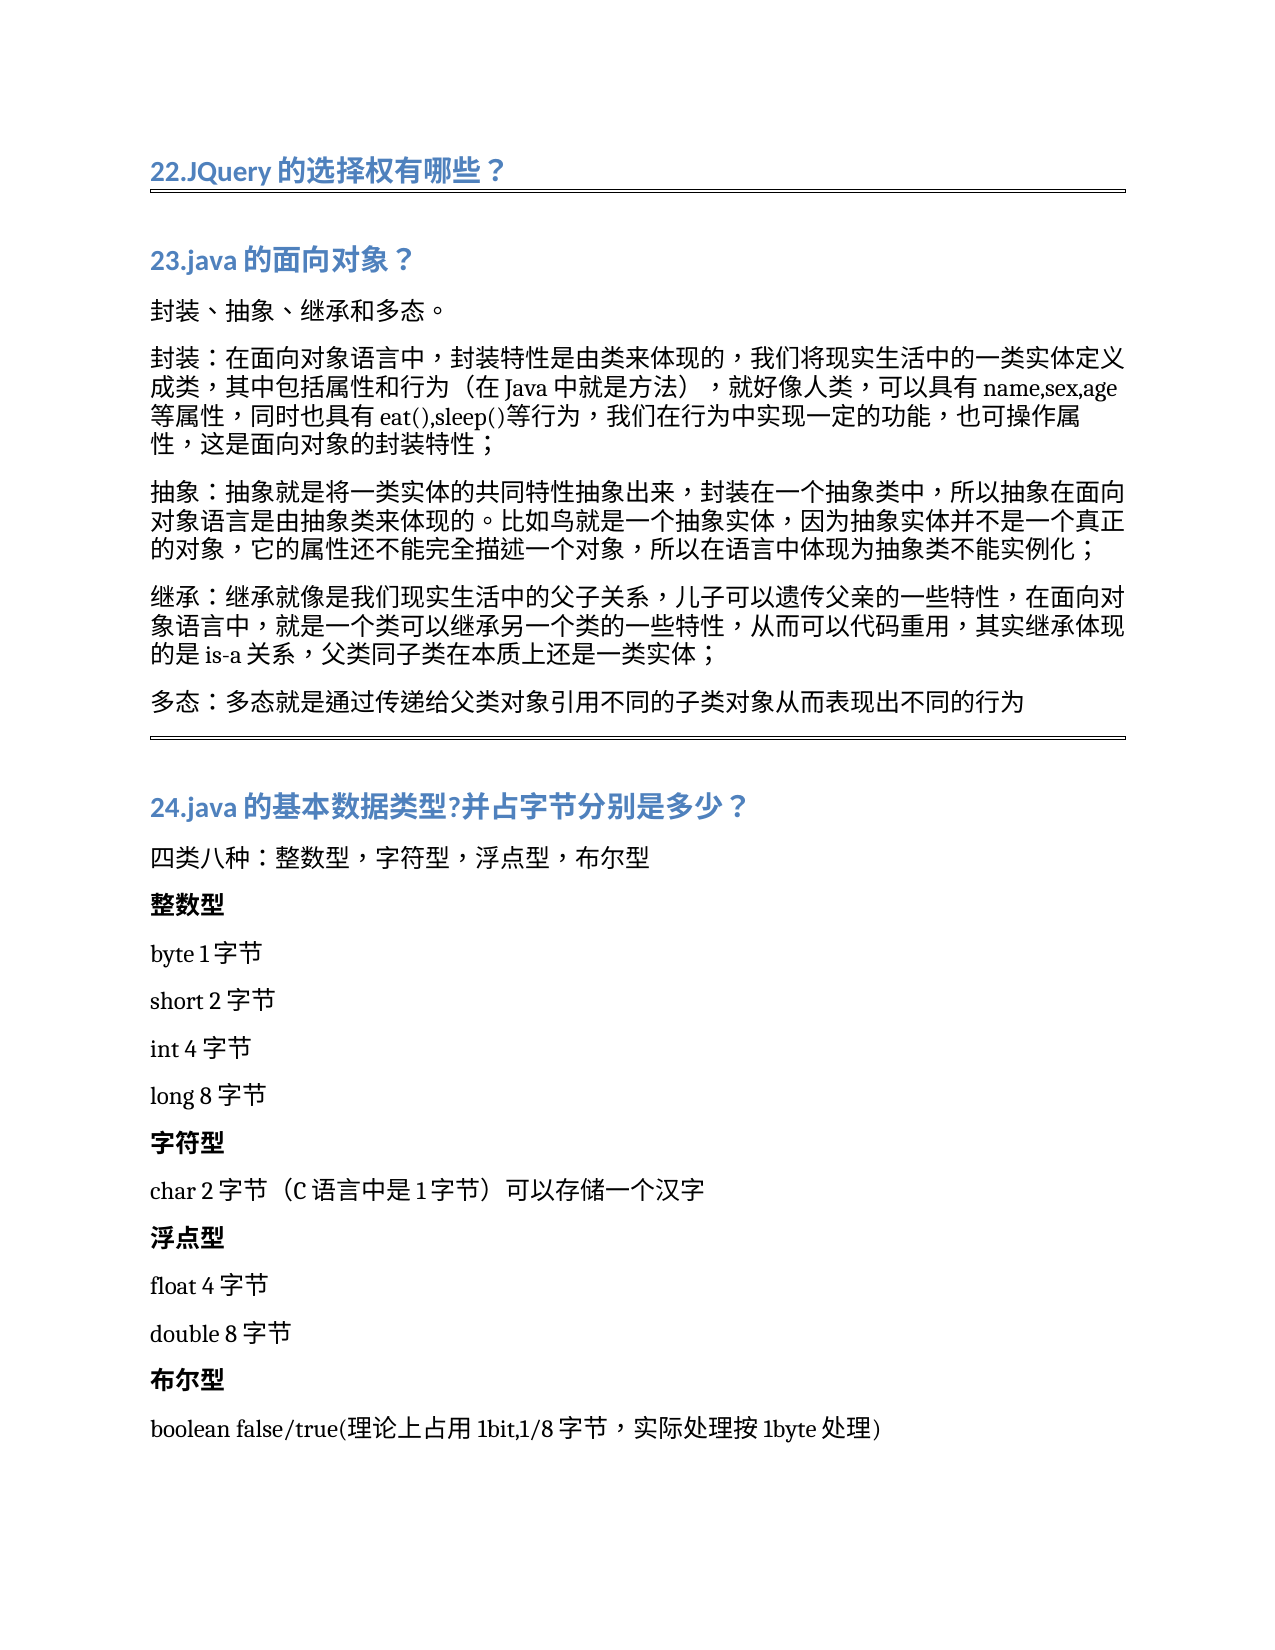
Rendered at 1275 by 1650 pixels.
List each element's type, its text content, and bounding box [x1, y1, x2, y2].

subtitle 22.JQuery的选择权有哪些？ [150, 150, 1125, 189]
text boolean false/true(理论上占用1bit,1/8字节，实际处理按1byte处理) [150, 1414, 1125, 1443]
text 布尔型 [150, 1367, 1125, 1396]
text 浮点型 [150, 1224, 1125, 1253]
text float 4字节 [150, 1272, 1125, 1301]
text 多态：多态就是通过传递给父类对象引用不同的子类对象从而表现出不同的行为 [150, 689, 1125, 718]
text 抽象：抽象就是将一类实体的共同特性抽象出来，封装在一个抽象类中，所以抽象在面向对象语言是由抽象类来体现的。比如鸟就是一个抽象实体，因为抽象实体并不是一个真正的对象，它的属性还不能完全描述一个对象，所以在语言中体现为抽象类不能实例化； [150, 479, 1125, 565]
text int 4字节 [150, 1034, 1125, 1063]
subtitle 24.java的基本数据类型?并占字节分别是多少？ [150, 786, 1125, 826]
text byte 1字节 [150, 939, 1125, 968]
text long 8字节 [150, 1082, 1125, 1111]
text 封装、抽象、继承和多态。 [150, 298, 1125, 326]
text 字符型 [150, 1129, 1125, 1158]
text 继承：继承就像是我们现实生活中的父子关系，儿子可以遗传父亲的一些特性，在面向对象语言中，就是一个类可以继承另一个类的一些特性，从而可以代码重用，其实继承体现的是is-a关系，父类同子类在本质上还是一类实体； [150, 584, 1125, 670]
text 四类八种：整数型，字符型，浮点型，布尔型 [150, 844, 1125, 873]
text 整数型 [150, 892, 1125, 921]
text double 8字节 [150, 1319, 1125, 1348]
text char 2字节（C语言中是1字节）可以存储一个汉字 [150, 1177, 1125, 1206]
text 封装：在面向对象语言中，封装特性是由类来体现的，我们将现实生活中的一类实体定义成类，其中包括属性和行为（在Java中就是方法），就好像人类，可以具有name,sex,age等属性，同时也具有eat(),sleep()等行为，我们在行为中实现一定的功能，也可操作属性，这是面向对象的封装特性； [150, 345, 1125, 460]
text short 2字节 [150, 987, 1125, 1016]
subtitle 23.java的面向对象？ [150, 239, 1125, 279]
